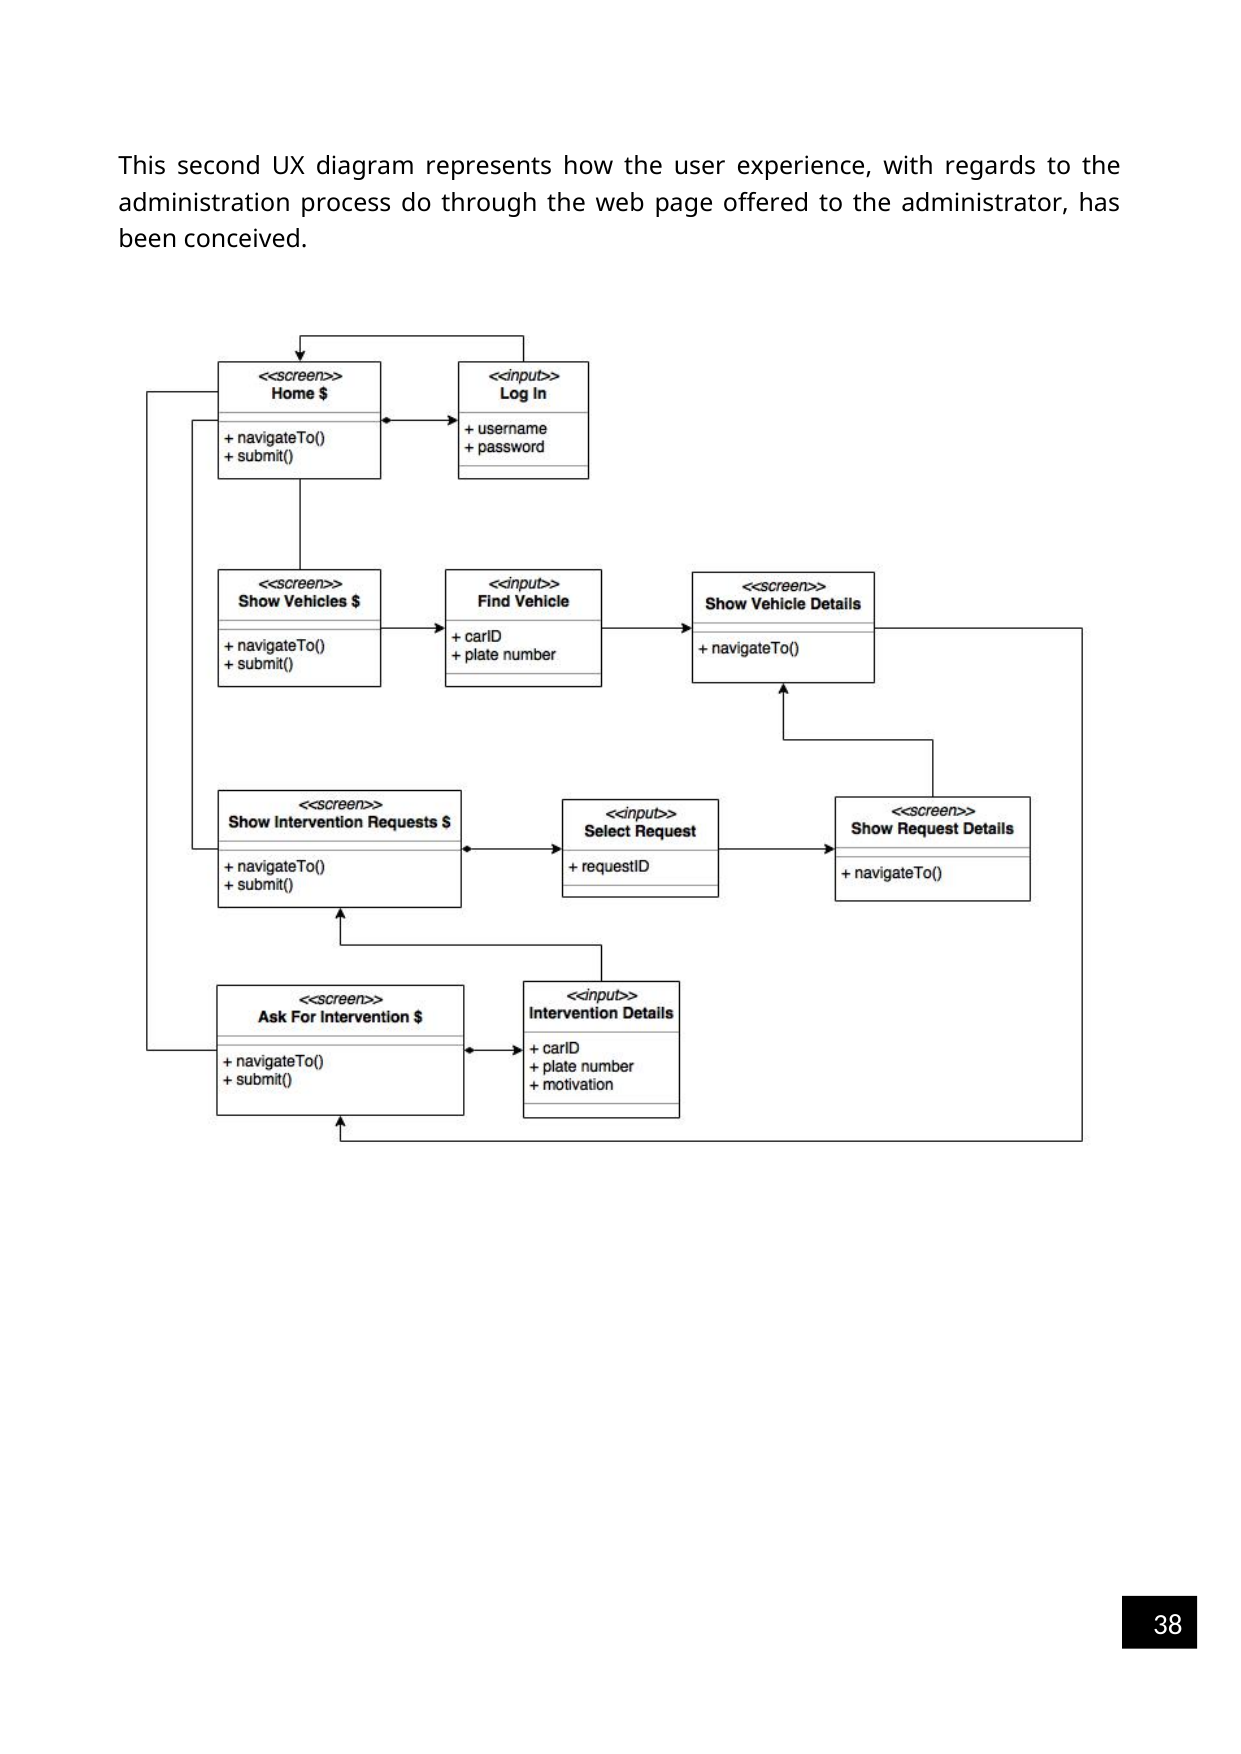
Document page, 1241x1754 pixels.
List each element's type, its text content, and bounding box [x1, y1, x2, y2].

text This second UX diagram represents how the user experience, with regards to the administration process do through the web page offered to the administrator, has been conceived. [118, 148, 1122, 255]
picture [145, 325, 1096, 1155]
